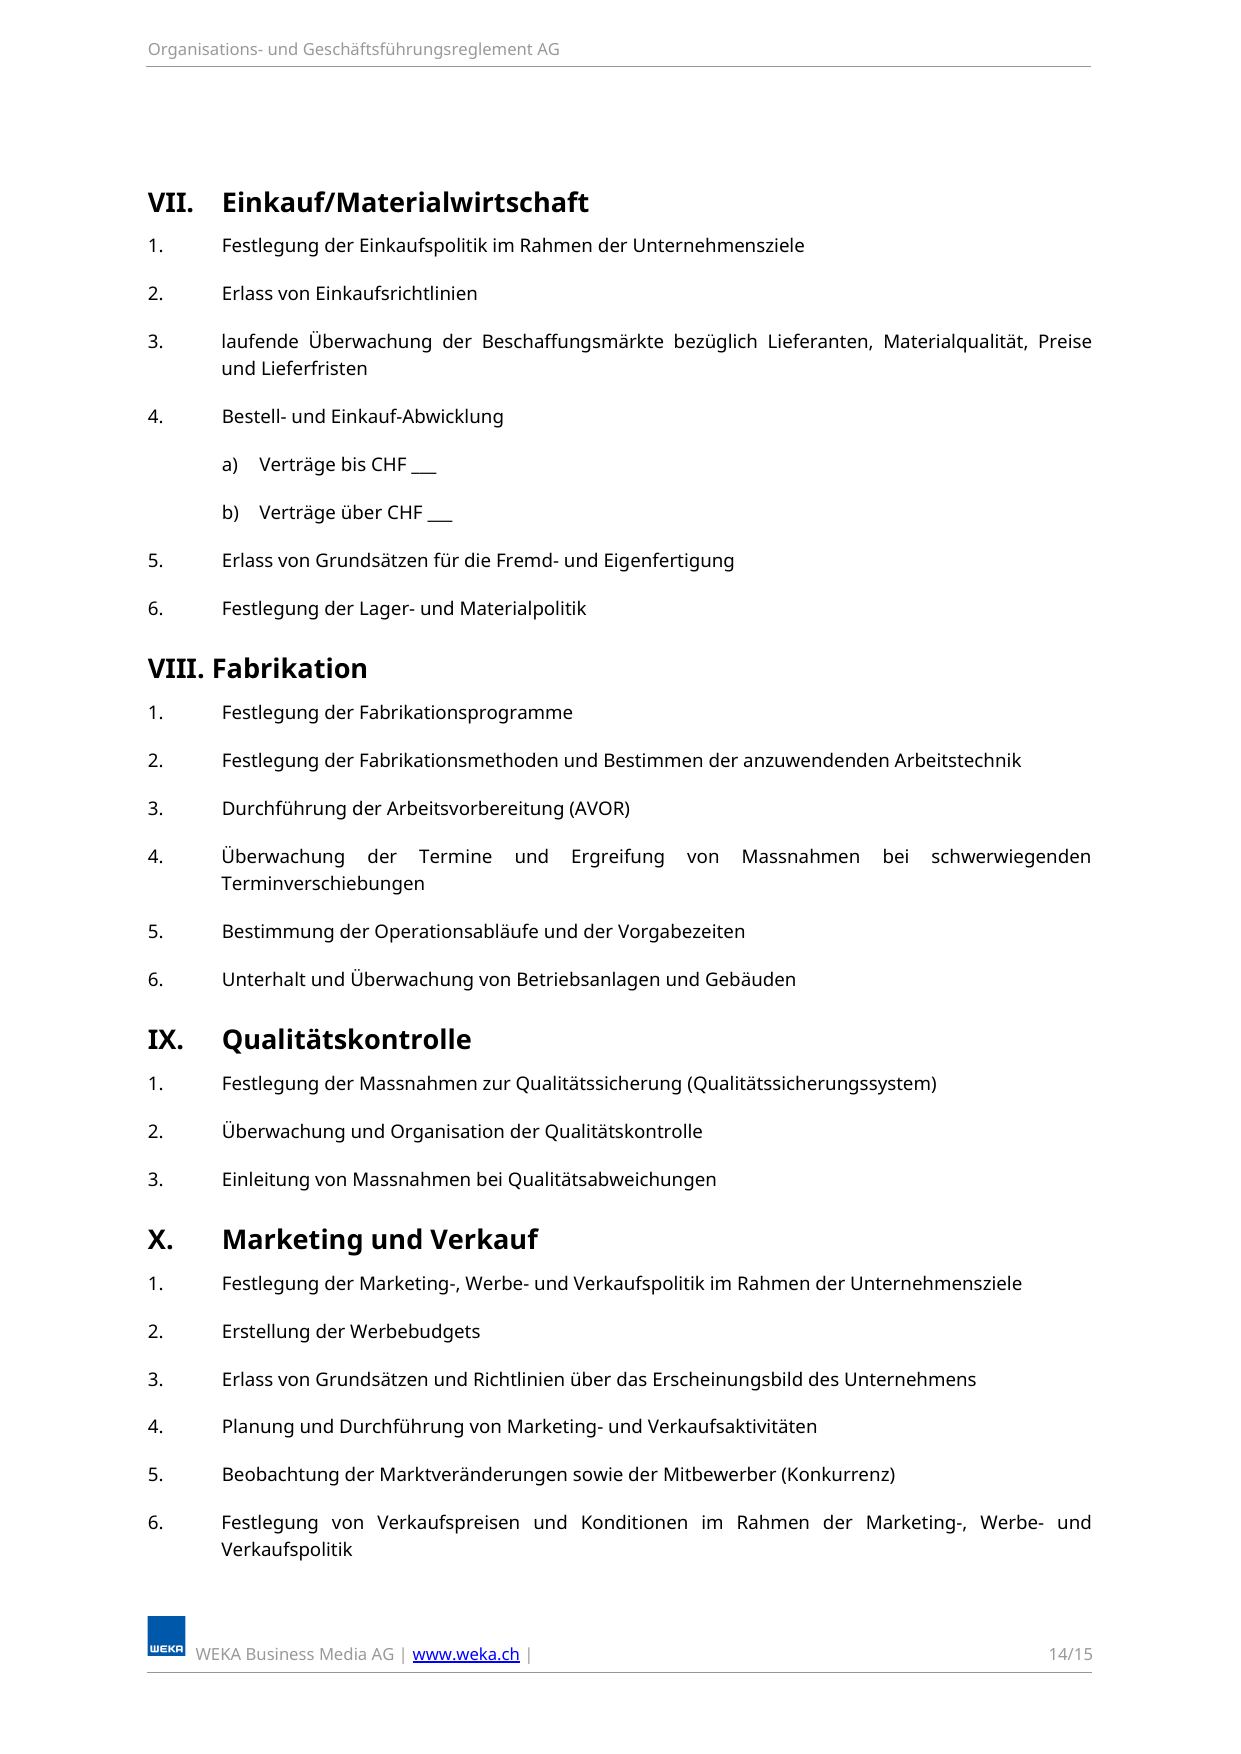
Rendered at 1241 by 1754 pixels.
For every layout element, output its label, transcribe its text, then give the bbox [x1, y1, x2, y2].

text 2. Erlass von Einkaufsrichtlinien [148, 279, 1092, 306]
picture [147, 1616, 186, 1656]
text 1. Festlegung der Massnahmen zur Qualitätssicherung (Qualitätssicherungssystem) [148, 1068, 1092, 1096]
text 6. Festlegung der Lager- und Materialpolitik [148, 593, 1092, 621]
text 3. Erlass von Grundsätzen und Richtlinien über das Erscheinungsbild des Unternehmens [148, 1364, 1092, 1391]
text VIII. Fabrikation [148, 654, 1092, 685]
list Verträge bis CHF ___ [222, 450, 1092, 477]
text X. Marketing und Verkauf [148, 1225, 1092, 1256]
text 2. Erstellung der Werbebudgets [148, 1316, 1092, 1343]
text 5. Bestimmung der Operationsabläufe und der Vorgabezeiten [148, 916, 1092, 943]
text 3. Durchführung der Arbeitsvorbereitung (AVOR) [148, 793, 1092, 821]
text 5. Erlass von Grundsätzen für die Fremd- und Eigenfertigung [148, 546, 1092, 573]
text 3. laufende Überwachung der Beschaffungsmärkte bezüglich Lieferanten, Materialqualität, Preise und Lieferfristen [148, 327, 1092, 381]
text VII. Einkauf/Materialwirtschaft [148, 187, 1092, 218]
text 6. Festlegung von Verkaufspreisen und Konditionen im Rahmen der Marketing-, Werbe- und Verkaufspolitik [148, 1508, 1092, 1562]
text 4. Planung und Durchführung von Marketing- und Verkaufsaktivitäten [148, 1412, 1092, 1439]
text 3. Einleitung von Massnahmen bei Qualitätsabweichungen [148, 1164, 1092, 1191]
text 1. Festlegung der Marketing-, Werbe- und Verkaufspolitik im Rahmen der Unternehmensziele [148, 1268, 1092, 1296]
text 6. Unterhalt und Überwachung von Betriebsanlagen und Gebäuden [148, 964, 1092, 991]
text 2. Überwachung und Organisation der Qualitätskontrolle [148, 1116, 1092, 1143]
text 4. Bestell- und Einkauf-Abwicklung [148, 402, 1092, 429]
text 1. Festlegung der Einkaufspolitik im Rahmen der Unternehmensziele [148, 231, 1092, 258]
text 5. Beobachtung der Marktveränderungen sowie der Mitbewerber (Konkurrenz) [148, 1460, 1092, 1487]
text 4. Überwachung der Termine und Ergreifung von Massnahmen bei schwerwiegenden Terminverschiebungen [148, 841, 1092, 896]
text 2. Festlegung der Fabrikationsmethoden und Bestimmen der anzuwendenden Arbeitstechnik [148, 746, 1092, 773]
list Verträge über CHF ___ [222, 498, 1092, 525]
text 1. Festlegung der Fabrikationsprogramme [148, 698, 1092, 725]
text IX. Qualitätskontrolle [148, 1025, 1092, 1056]
